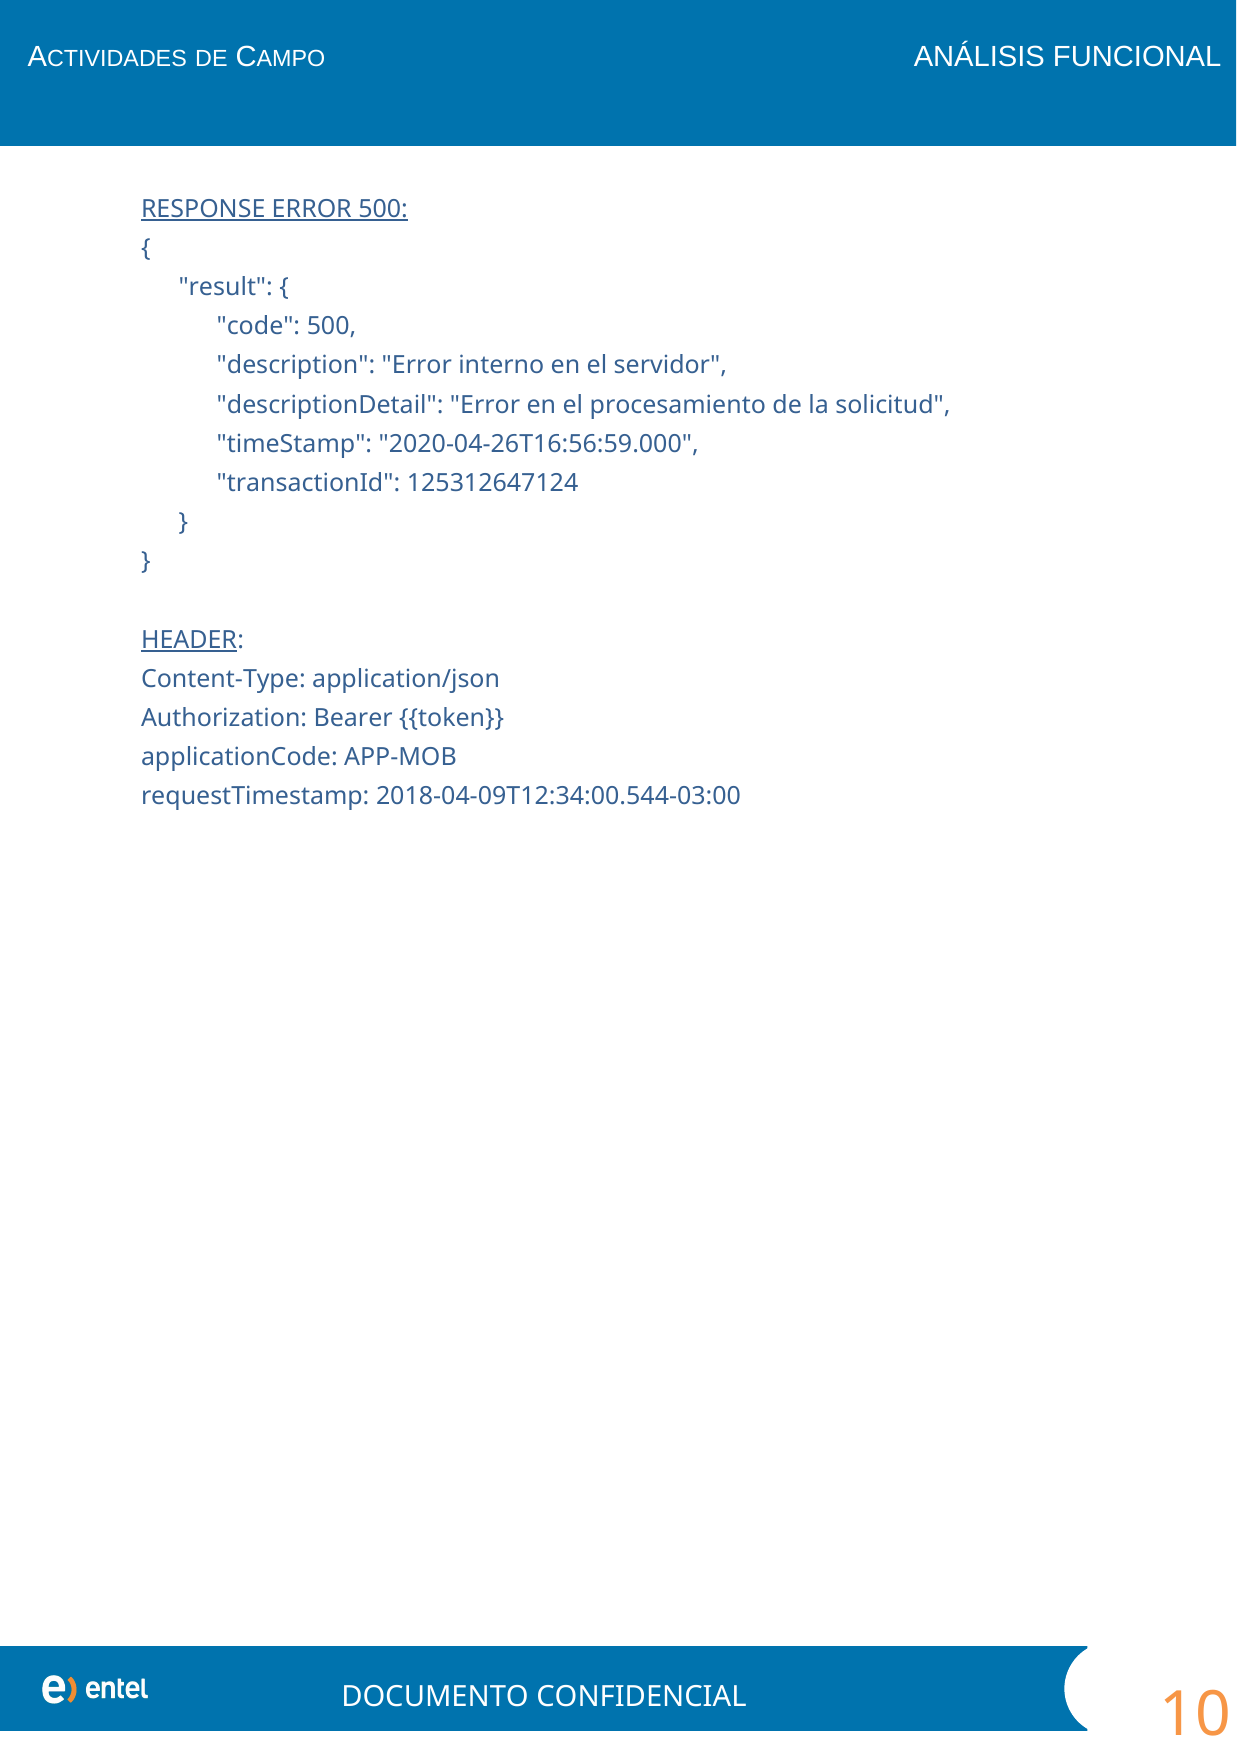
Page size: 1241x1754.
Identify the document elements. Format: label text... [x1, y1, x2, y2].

picture [102, 1682, 114, 1698]
picture [87, 1682, 99, 1698]
text { [141, 229, 1240, 264]
picture [43, 1676, 65, 1703]
text HEADER: [141, 621, 1240, 655]
text applicationCode: APP-MOB [141, 739, 1240, 773]
text } [178, 504, 1240, 538]
text "descriptionDetail": "Error en el procesamiento de la solicitud", [178, 386, 1240, 420]
text "timeStamp": "2020-04-26T16:56:59.000", [178, 425, 1240, 459]
text "transactionId": 125312647124 [178, 464, 1240, 499]
text Content-Type: application/json [141, 660, 1240, 694]
text } [141, 543, 1240, 577]
text requestTimestamp: 2018-04-09T12:34:00.544-03:00 [141, 778, 1240, 812]
text "code": 500, [178, 308, 1240, 342]
picture [68, 1678, 76, 1702]
picture [126, 1682, 139, 1698]
text RESPONSE ERROR 500: [141, 190, 1240, 224]
text "result": { [178, 269, 1240, 303]
picture [142, 1679, 147, 1698]
text "description": "Error interno en el servidor", [178, 347, 1240, 381]
text Authorization: Bearer {{token}} [141, 699, 1240, 734]
picture [118, 1679, 123, 1698]
